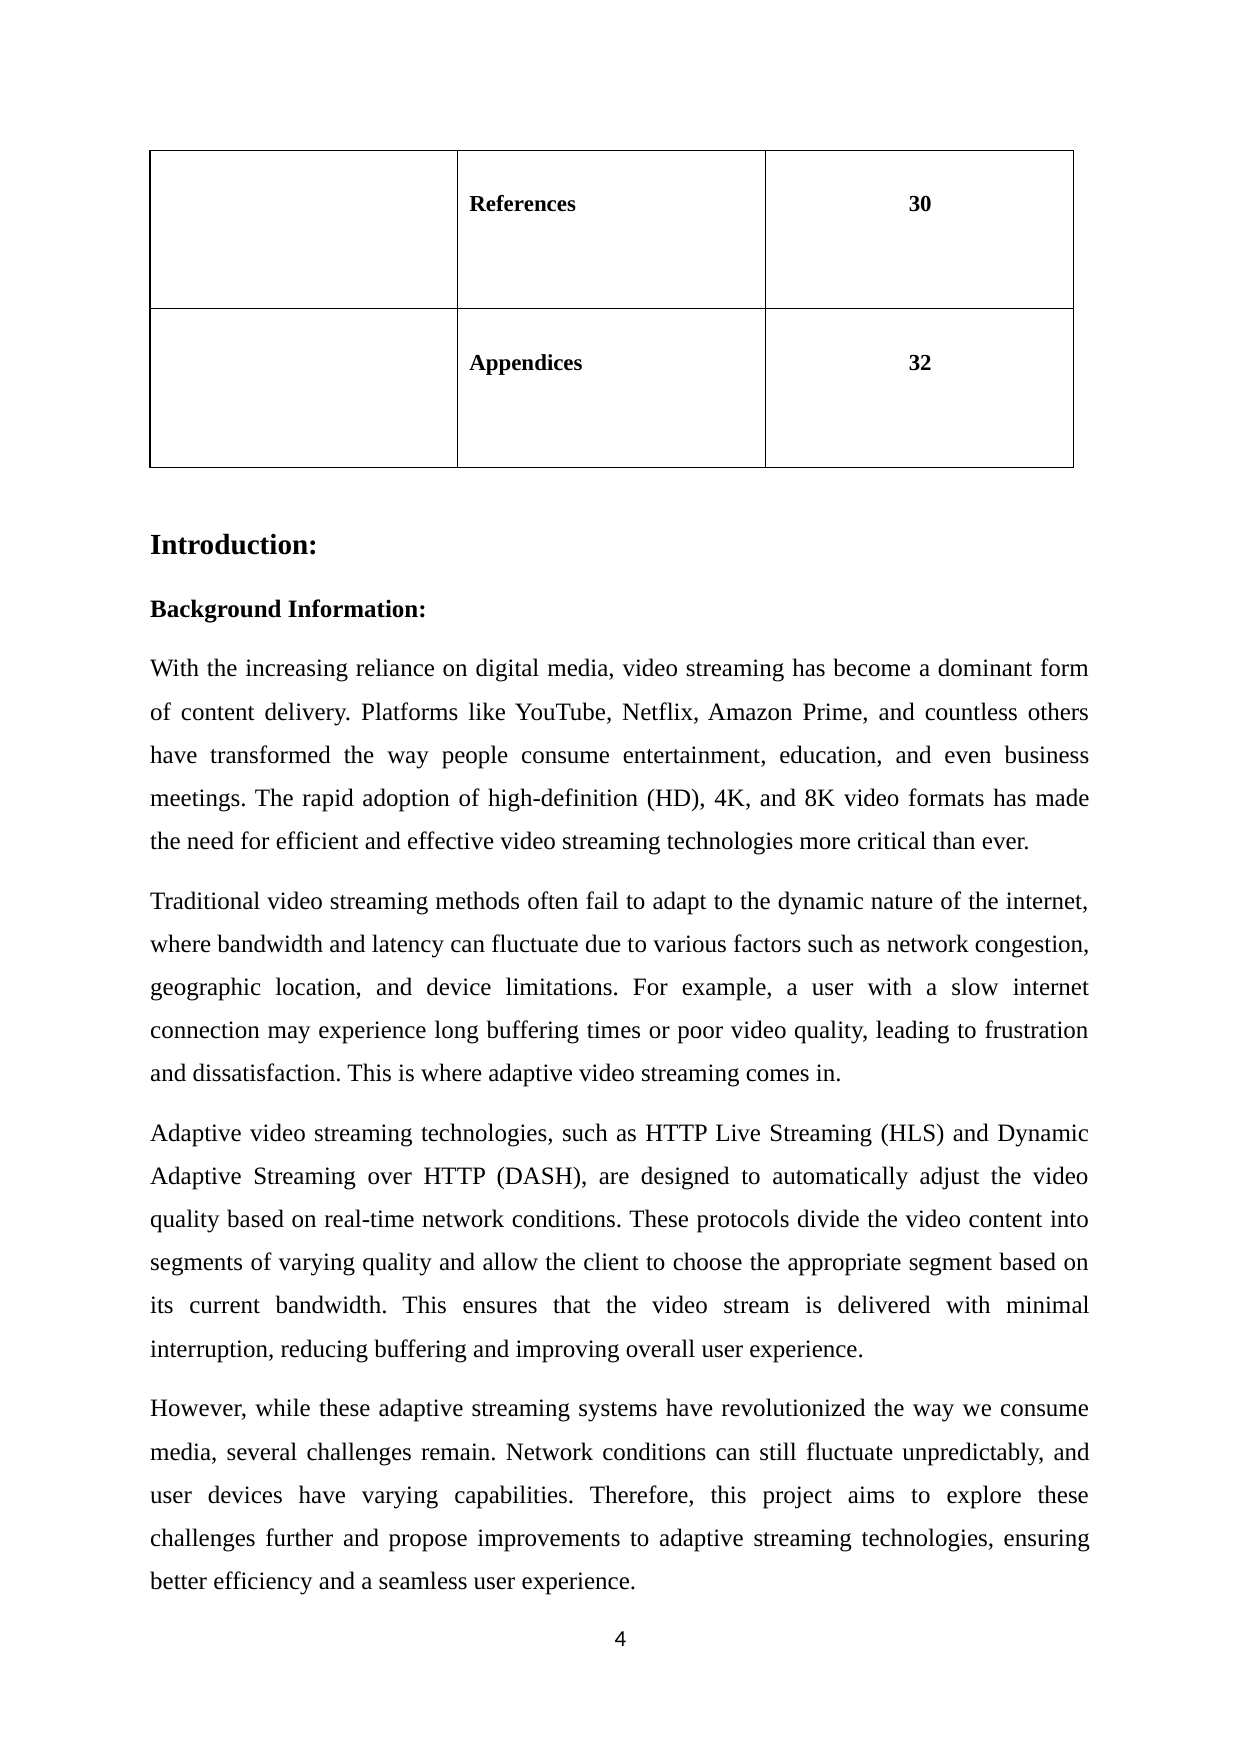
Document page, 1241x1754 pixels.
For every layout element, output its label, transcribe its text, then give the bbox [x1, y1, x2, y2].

table_cell 30 [766, 151, 1073, 308]
text Introduction: [150, 527, 1090, 560]
text Background Information: [150, 594, 1090, 622]
text With the increasing reliance on digital media, video streaming has become a dominant form of content delivery. Platforms like YouTube, Netflix, Amazon Prime, and countless others have transformed the way people consume entertainment, education, and even business meetings. The rapid adoption of high-definition (HD), 4K, and 8K video formats has made the need for efficient and effective video streaming technologies more critical than ever. [150, 653, 1090, 855]
table_cell 32 [766, 309, 1073, 467]
text However, while these adaptive streaming systems have revolutionized the way we consume media, several challenges remain. Network conditions can still fluctuate unpredictably, and user devices have varying capabilities. Therefore, this project aims to explore these challenges further and propose improvements to adaptive streaming technologies, ensuring better efficiency and a seamless user experience. [150, 1393, 1090, 1595]
text Adaptive video streaming technologies, such as HTTP Live Streaming (HLS) and Dynamic Adaptive Streaming over HTTP (DASH), are designed to automatically adjust the video quality based on real-time network conditions. These protocols divide the video content into segments of varying quality and allow the client to choose the appropriate segment based on its current bandwidth. This ensures that the video stream is delivered with minimal interruption, reducing buffering and improving overall user experience. [150, 1118, 1090, 1362]
text Traditional video streaming methods often fail to adapt to the dynamic nature of the internet, where bandwidth and latency can fluctuate due to various factors such as network congestion, geographic location, and device limitations. For example, a user with a slow internet connection may experience long buffering times or poor video quality, leading to frustration and dissatisfaction. This is where adaptive video streaming comes in. [150, 886, 1090, 1087]
table_cell [151, 151, 457, 308]
table_cell [151, 309, 457, 467]
table_cell Appendices [458, 309, 765, 467]
table_cell References [458, 151, 765, 308]
